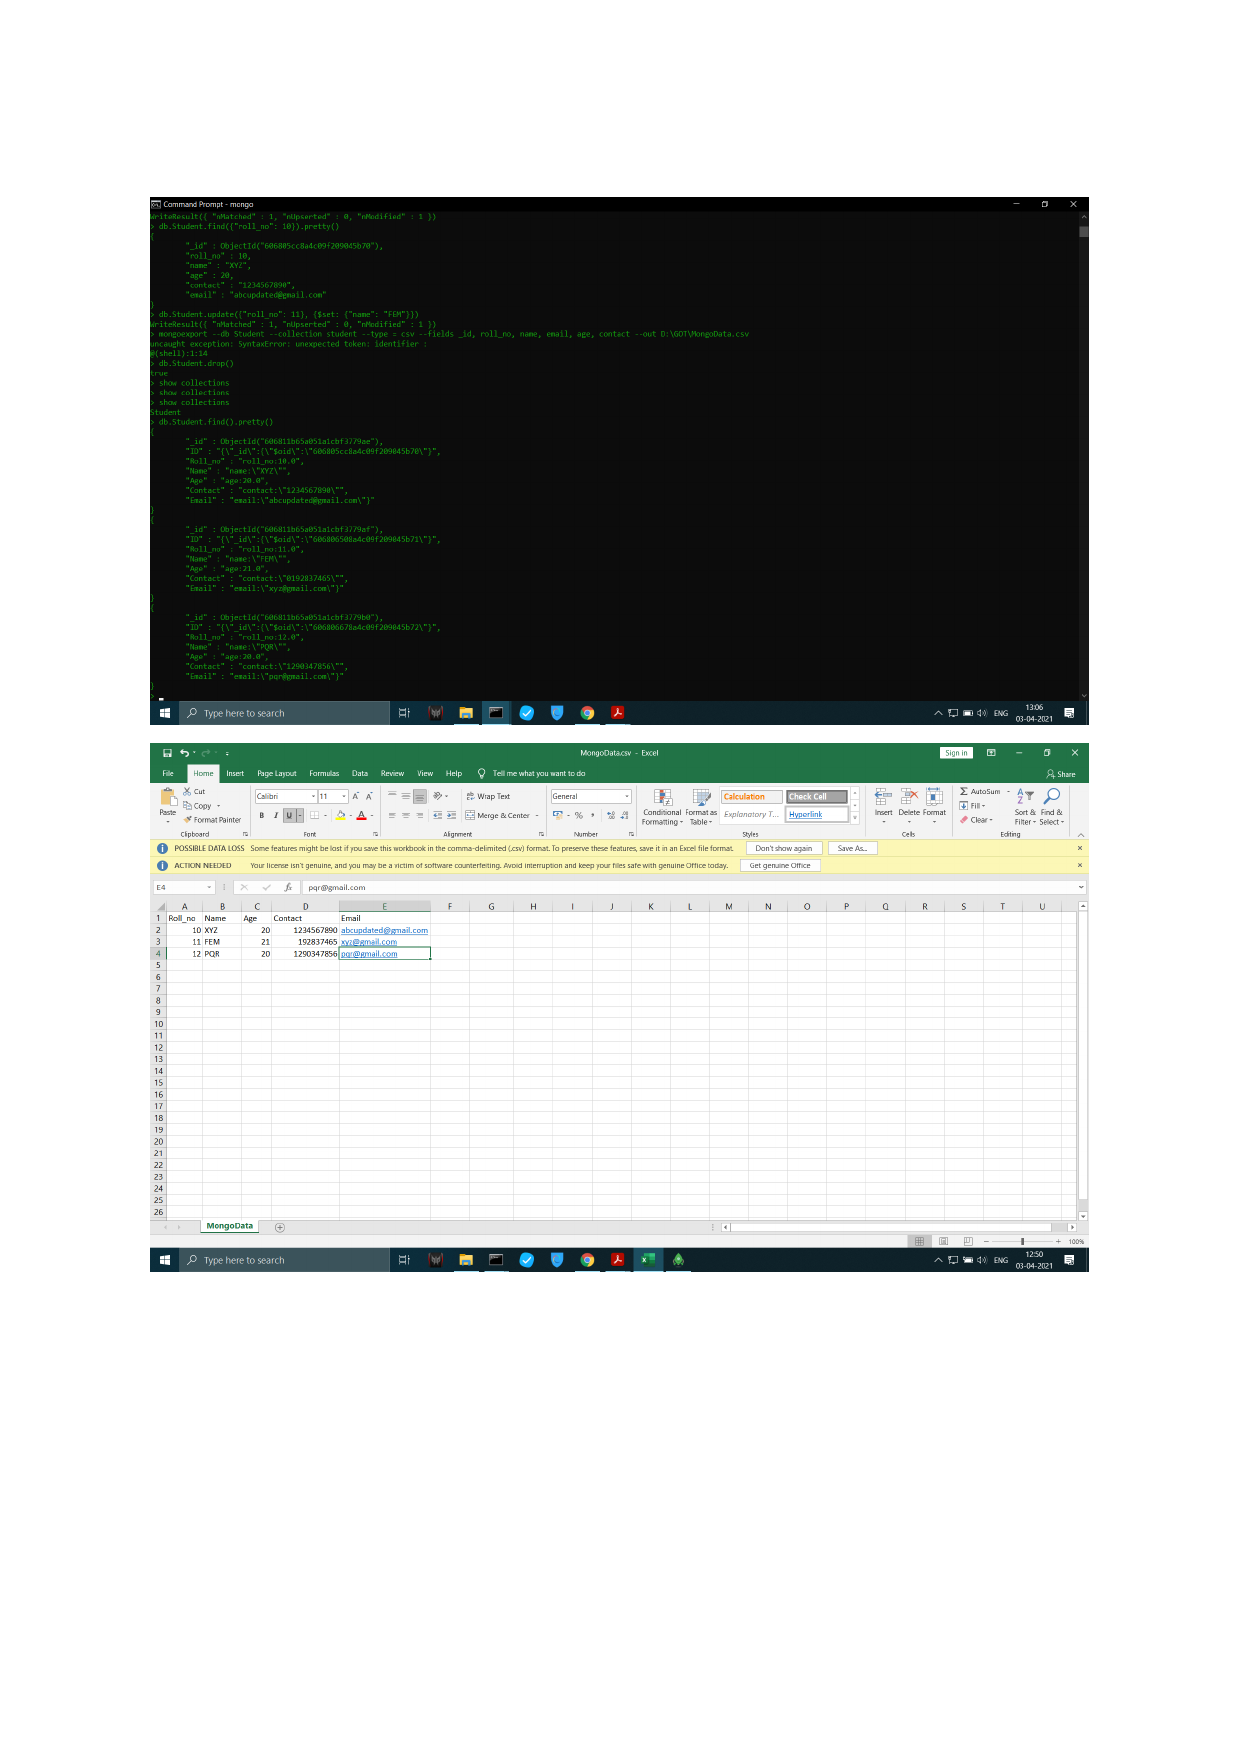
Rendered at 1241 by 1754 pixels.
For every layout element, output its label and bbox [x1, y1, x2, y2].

picture [150, 743, 1089, 1272]
picture [150, 197, 1089, 725]
